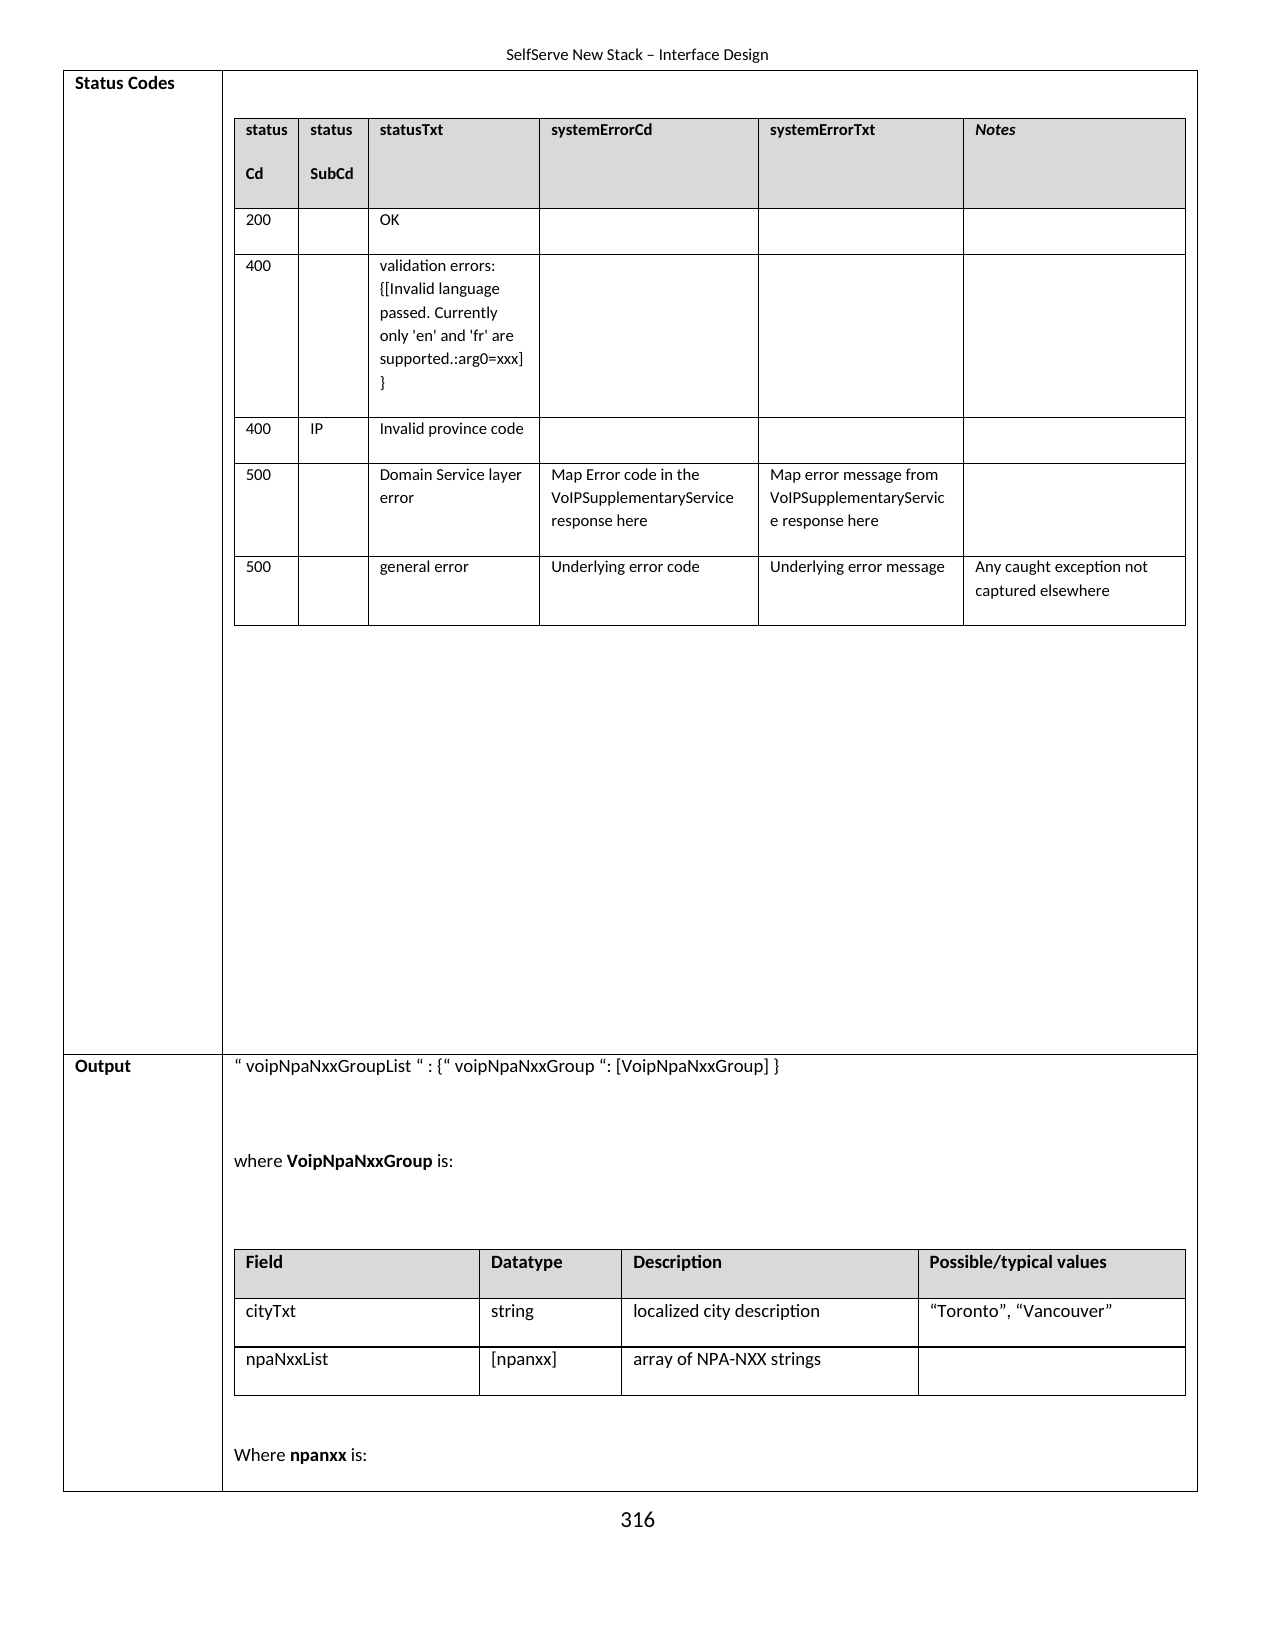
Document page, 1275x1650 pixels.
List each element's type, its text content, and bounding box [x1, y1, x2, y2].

table_cell Output [64, 1055, 222, 1491]
table_cell Status Codes [64, 71, 222, 1053]
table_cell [223, 1055, 1197, 1491]
table_cell [223, 71, 1197, 1053]
